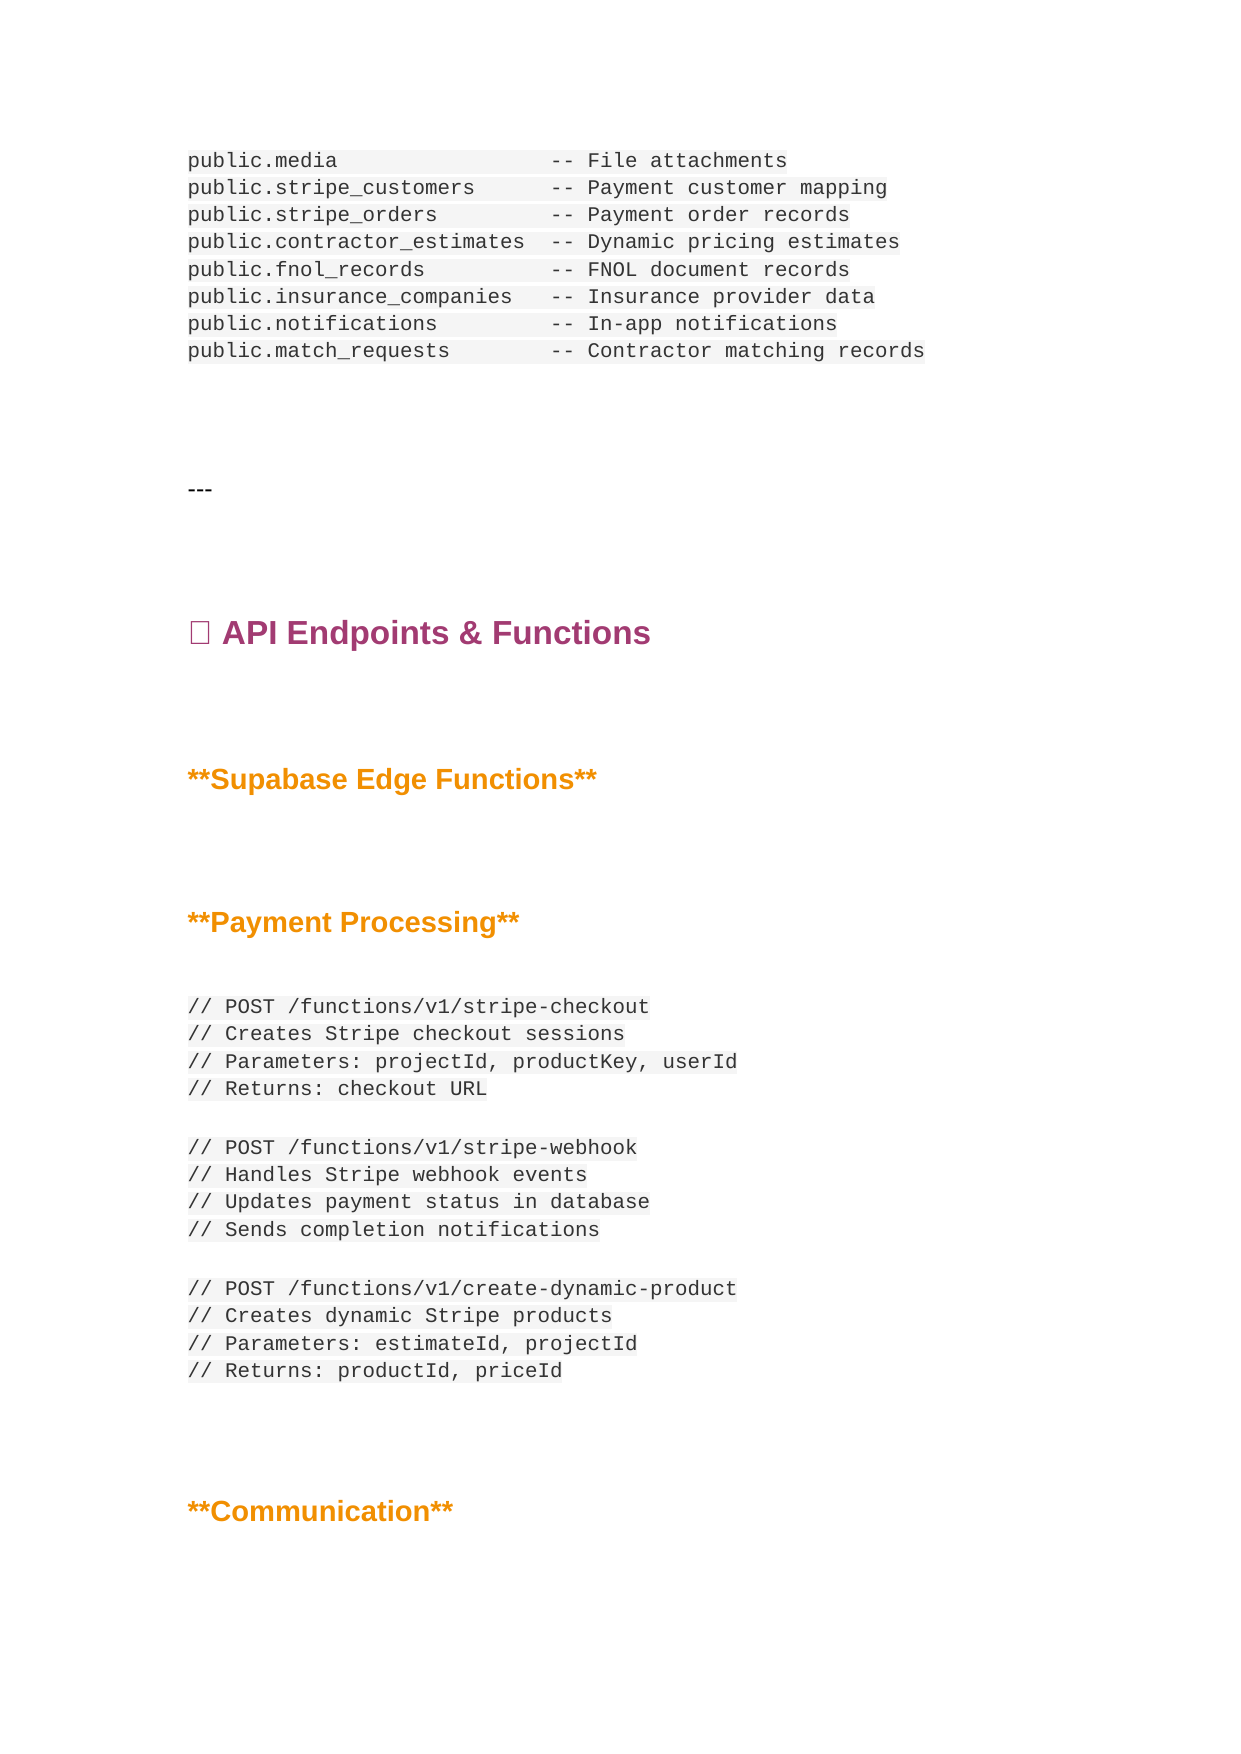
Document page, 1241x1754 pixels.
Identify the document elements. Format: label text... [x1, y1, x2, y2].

text **Payment Processing** [187, 906, 1053, 971]
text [187, 150, 1053, 396]
text **Supabase Edge Functions** [187, 762, 1053, 827]
text --- [187, 474, 1053, 535]
text 🚀 API Endpoints & Functions [187, 613, 1053, 684]
text **Communication** [187, 1493, 1053, 1559]
text // POST /functions/v1/stripe-checkout // Creates Stripe checkout sessions // Parameters: projectId, productKey, userId // Returns: checkout URL // POST /functions/v1/stripe-webhook // Handles Stripe webhook events // Updates payment status in database // Sends completion notifications // POST /functions/v1/create-dynamic-product // Creates dynamic Stripe products // Parameters: estimateId, projectId // Returns: productId, priceId [187, 996, 1053, 1416]
